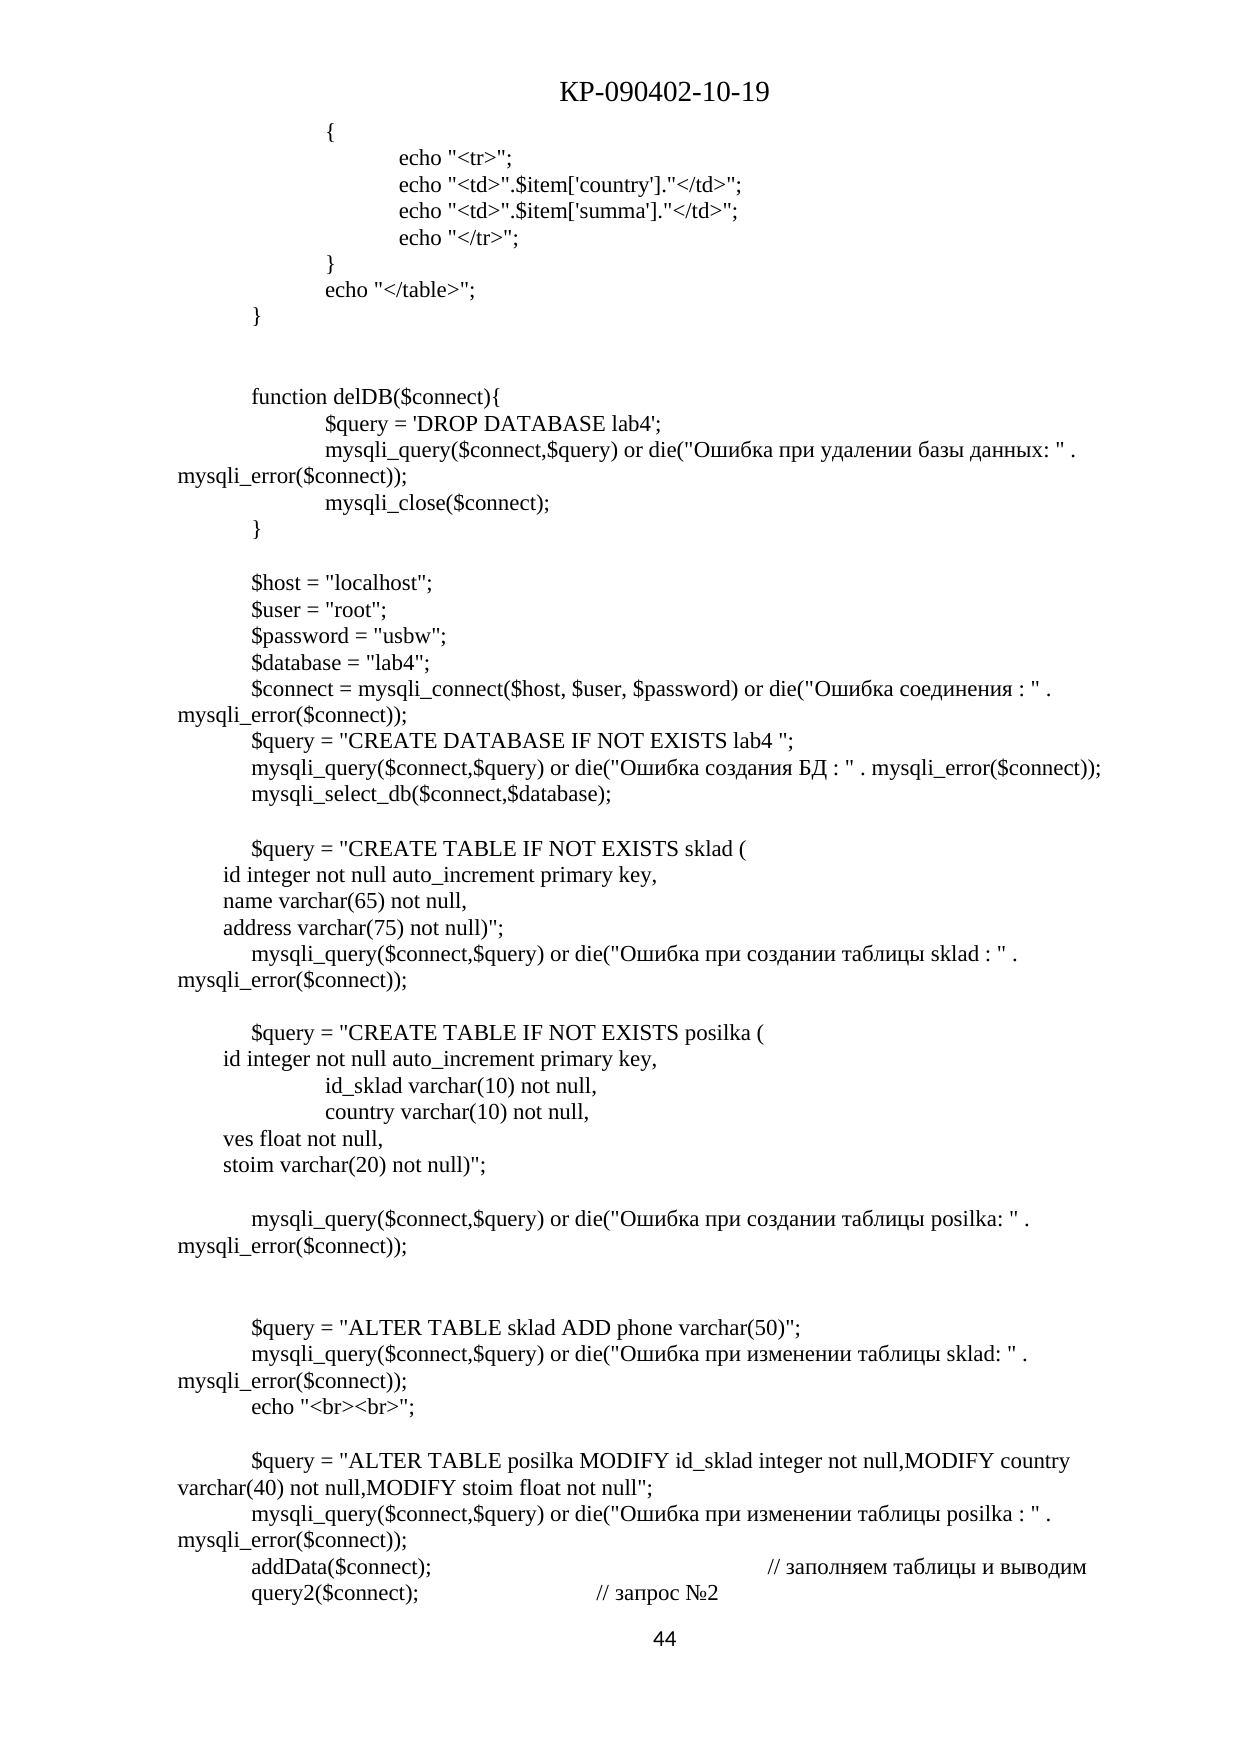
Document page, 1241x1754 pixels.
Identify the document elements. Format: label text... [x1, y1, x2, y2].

text mysqli_query($connect,$query) or die("Ошибка создания БД : " . mysqli_error($connect)); [177, 754, 1152, 780]
text $user = "root"; [177, 596, 1152, 622]
text $query = "CREATE TABLE IF NOT EXISTS sklad ( [177, 835, 1152, 861]
text echo "</table>"; [177, 276, 1152, 303]
text id_sklad varchar(10) not null, [177, 1072, 1152, 1098]
text function delDB($connect){ [177, 383, 1152, 410]
text address varchar(75) not null)"; [177, 914, 1152, 940]
text $query = "ALTER TABLE posilka MODIFY id_sklad integer not null,MODIFY country varchar(40) not null,MODIFY stoim float not null"; [177, 1447, 1152, 1500]
text } [177, 303, 1152, 329]
text mysqli_query($connect,$query) or die("Ошибка при изменении таблицы sklad: " . mysqli_error($connect)); [177, 1340, 1152, 1393]
text $database = "lab4"; [177, 648, 1152, 675]
text $query = "CREATE DATABASE IF NOT EXISTS lab4 "; [177, 728, 1152, 754]
text name varchar(65) not null, [177, 887, 1152, 914]
text $password = "usbw"; [177, 622, 1152, 648]
text $query = "ALTER TABLE sklad ADD phone varchar(50)"; [177, 1314, 1152, 1340]
text $query = "CREATE TABLE IF NOT EXISTS posilka ( [177, 1019, 1152, 1046]
text stoim varchar(20) not null)"; [177, 1151, 1152, 1177]
text echo "</tr>"; [177, 223, 1152, 250]
text mysqli_query($connect,$query) or die("Ошибка при создании таблицы posilka: " . mysqli_error($connect)); [177, 1205, 1152, 1258]
text } [177, 515, 1152, 541]
text mysqli_query($connect,$query) or die("Ошибка при изменении таблицы posilka : " . mysqli_error($connect)); [177, 1500, 1152, 1553]
text ves float not null, [177, 1124, 1152, 1151]
text echo "<td>".$item['summa']."</td>"; [177, 197, 1152, 223]
text country varchar(10) not null, [177, 1098, 1152, 1124]
text id integer not null auto_increment primary key, [177, 1046, 1152, 1072]
text mysqli_select_db($connect,$database); [177, 780, 1152, 807]
text echo "<tr>"; [177, 144, 1152, 171]
text $query = 'DROP DATABASE lab4'; [177, 410, 1152, 436]
text id integer not null auto_increment primary key, [177, 861, 1152, 887]
text query2($connect); // запрос №2 [177, 1579, 1152, 1606]
text { [177, 118, 1152, 144]
text addData($connect); // заполняем таблицы и выводим [177, 1553, 1152, 1579]
text $connect = mysqli_connect($host, $user, $password) or die("Ошибка соединения : " . mysqli_error($connect)); [177, 675, 1152, 728]
text echo "<br><br>"; [177, 1393, 1152, 1419]
text echo "<td>".$item['country']."</td>"; [177, 171, 1152, 197]
text mysqli_query($connect,$query) or die("Ошибка при удалении базы данных: " . mysqli_error($connect)); [177, 436, 1152, 489]
text mysqli_query($connect,$query) or die("Ошибка при создании таблицы sklad : " . mysqli_error($connect)); [177, 940, 1152, 993]
text mysqli_close($connect); [177, 489, 1152, 515]
text } [177, 250, 1152, 276]
text $host = "localhost"; [177, 569, 1152, 596]
